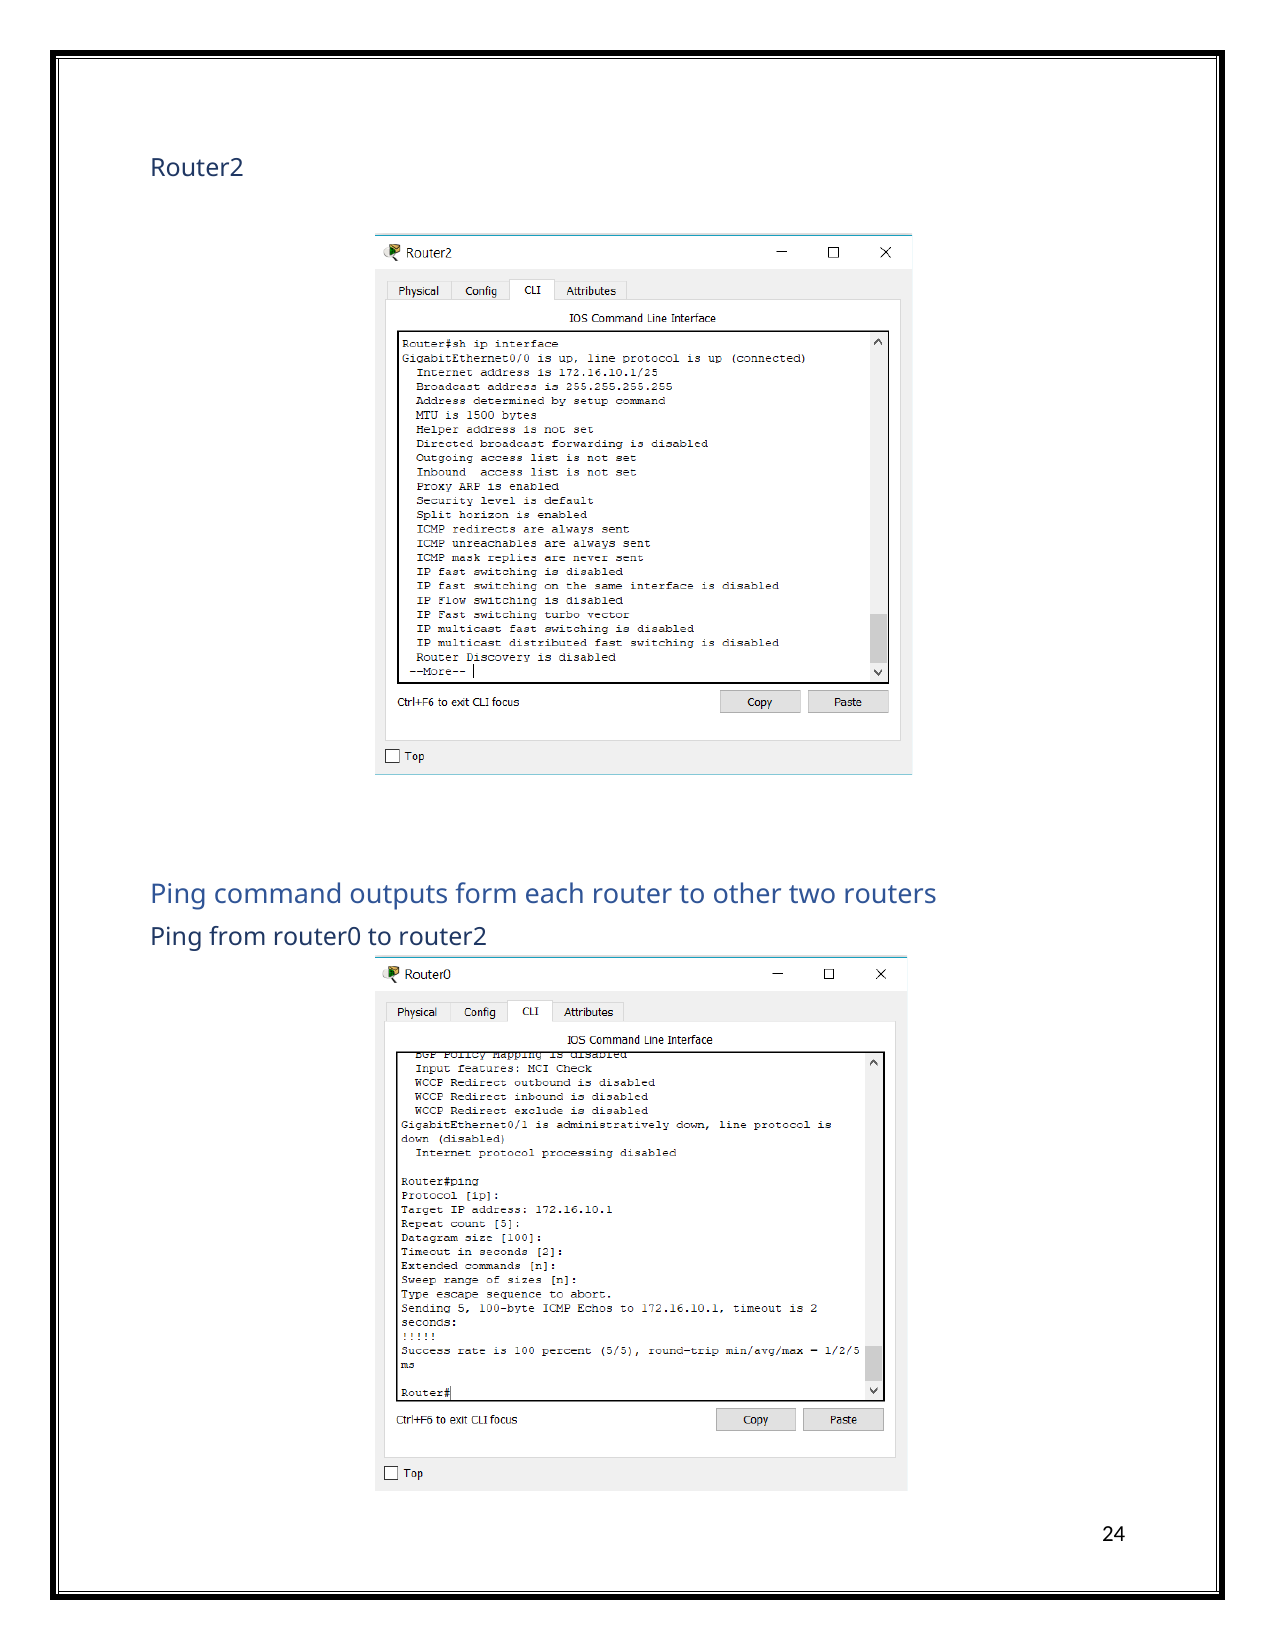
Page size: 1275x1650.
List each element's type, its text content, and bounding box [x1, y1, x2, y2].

subtitle Ping command outputs form each router to other two routers [150, 874, 1125, 911]
picture [375, 233, 913, 775]
subtitle Router2 [150, 150, 1125, 184]
picture [375, 955, 908, 1491]
subtitle Ping from router0 to router2 [150, 918, 1125, 952]
